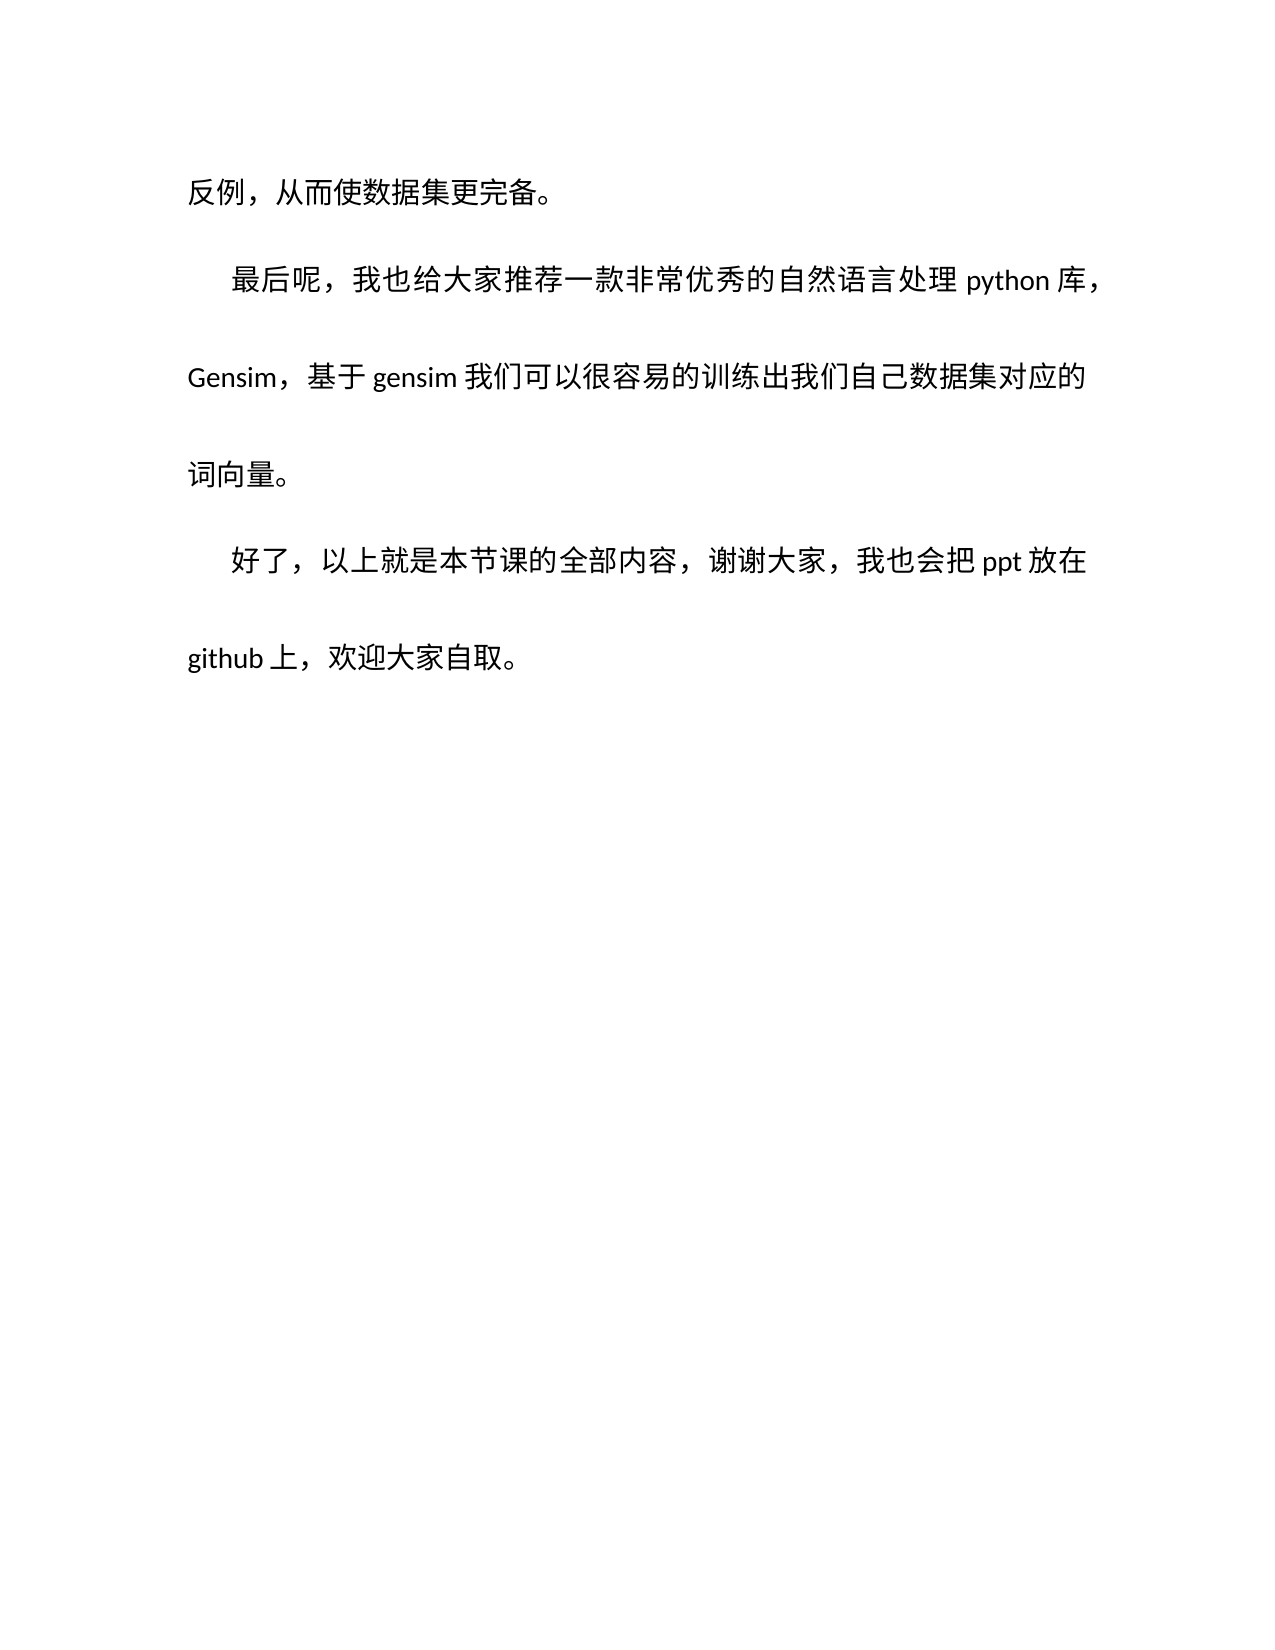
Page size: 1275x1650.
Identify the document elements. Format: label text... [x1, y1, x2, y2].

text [187, 159, 1087, 224]
text 最后呢，我也给大家推荐一款非常优秀的自然语言处理python库，Gensim，基于gensim我们可以很容易的训练出我们自己数据集对应的词向量。 [187, 245, 1087, 505]
text 好了，以上就是本节课的全部内容，谢谢大家，我也会把ppt放在github上，欢迎大家自取。 [187, 526, 1087, 688]
